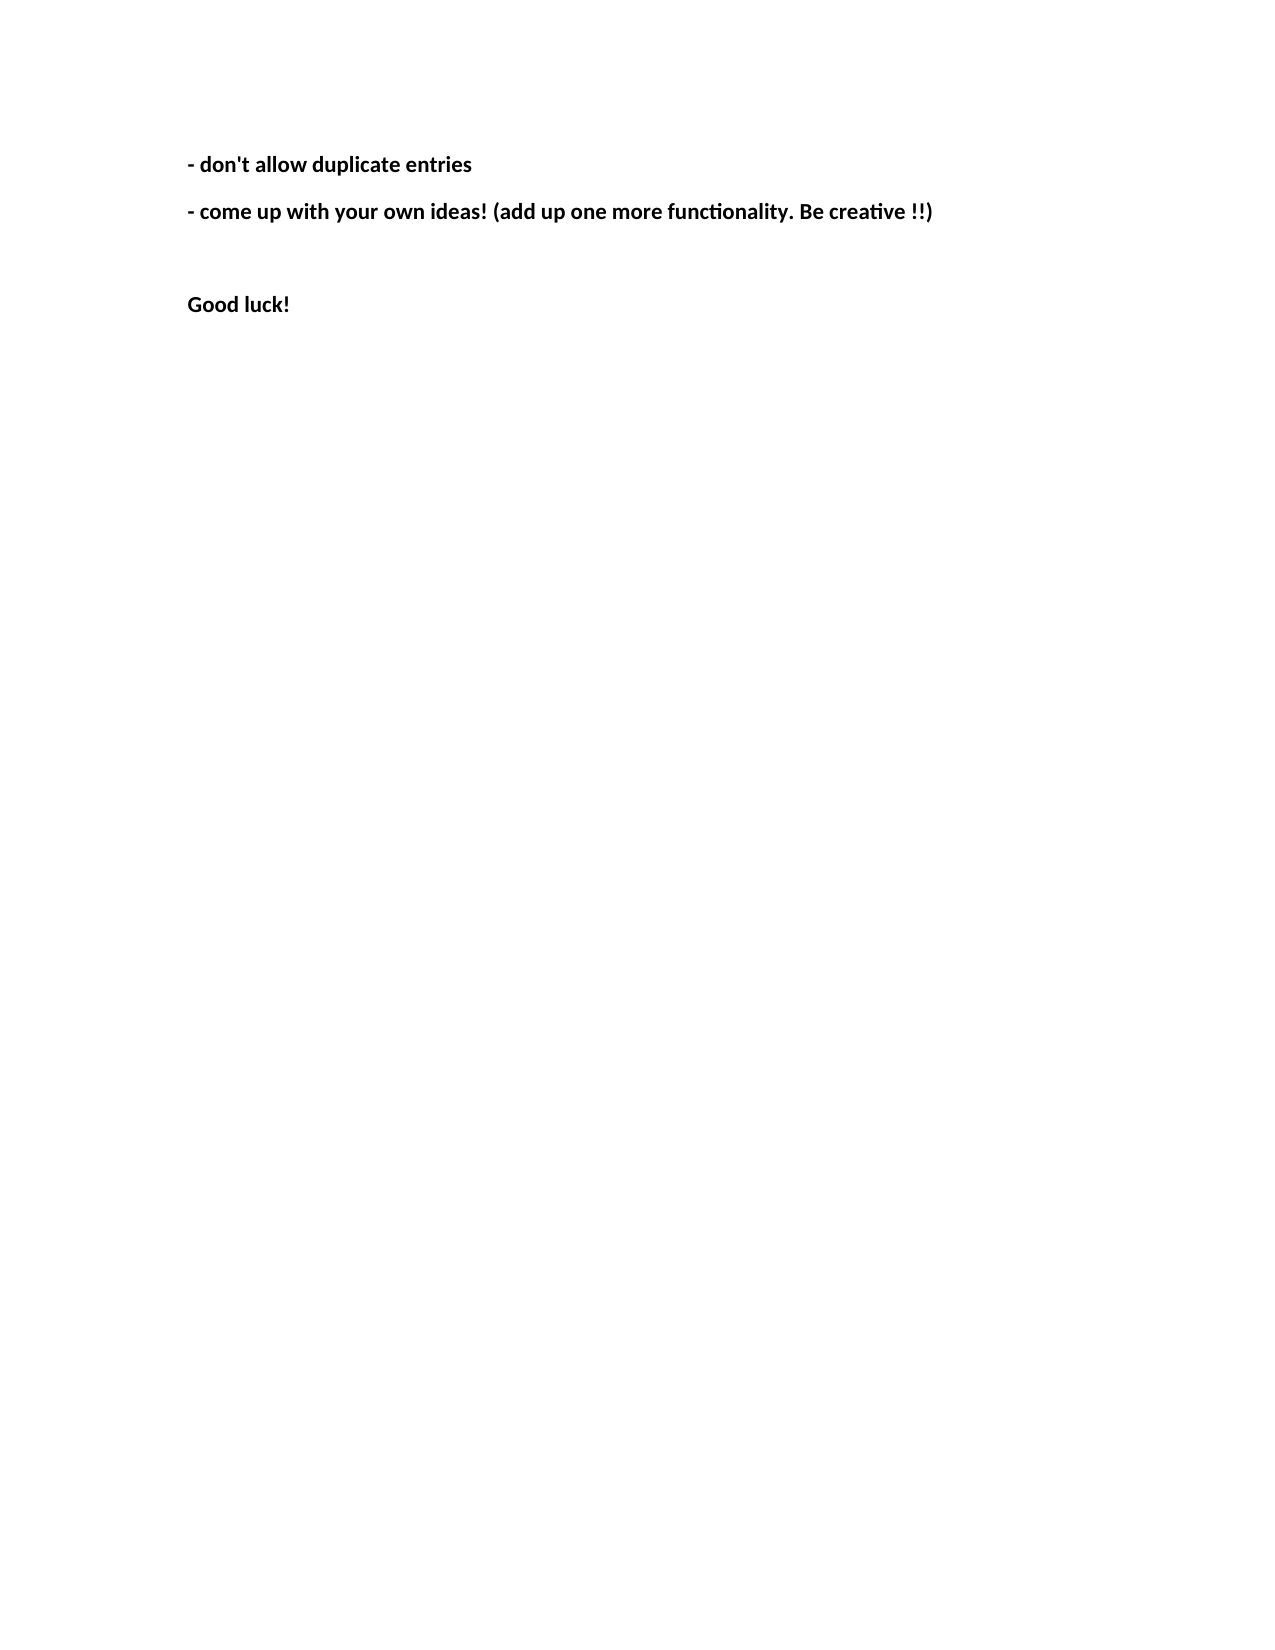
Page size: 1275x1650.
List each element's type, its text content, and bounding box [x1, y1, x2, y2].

text Good luck! [187, 291, 1087, 319]
text - come up with your own ideas! (add up one more functionality. Be creative !!) [187, 197, 1087, 225]
text - don't allow duplicate entries [187, 150, 1087, 178]
